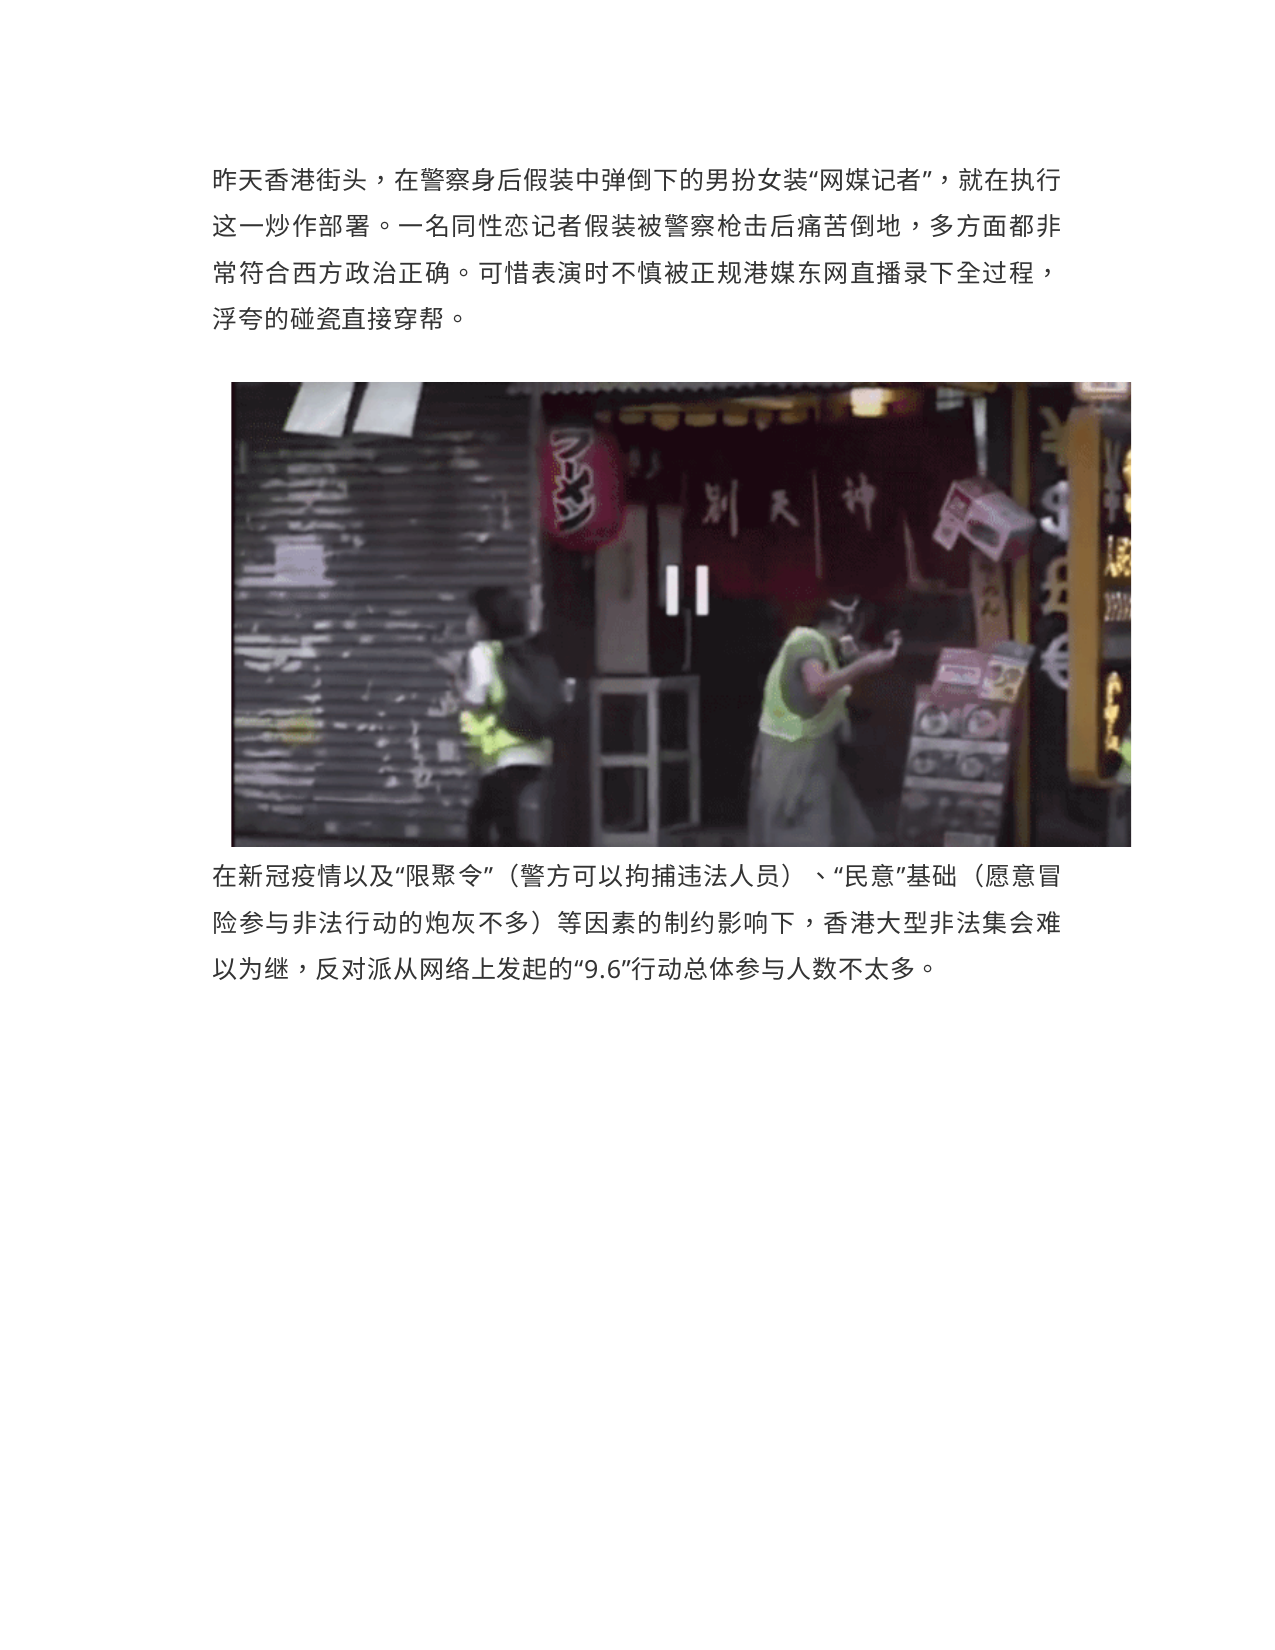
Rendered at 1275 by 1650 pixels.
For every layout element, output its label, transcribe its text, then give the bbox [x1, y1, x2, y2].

text 昨天香港街头，在警察身后假装中弹倒下的男扮女装“网媒记者”，就在执行这一炒作部署。一名同性恋记者假装被警察枪击后痛苦倒地，多方面都非常符合西方政治正确。可惜表演时不慎被正规港媒东网直播录下全过程，浮夸的碰瓷直接穿帮。 [212, 150, 1062, 336]
text 在新冠疫情以及“限聚令”（警方可以拘捕违法人员）、“民意”基础（愿意冒险参与非法行动的炮灰不多）等因素的制约影响下，香港大型非法集会难以为继，反对派从网络上发起的“9.6”行动总体参与人数不太多。 [212, 846, 1062, 986]
picture [231, 382, 1132, 847]
